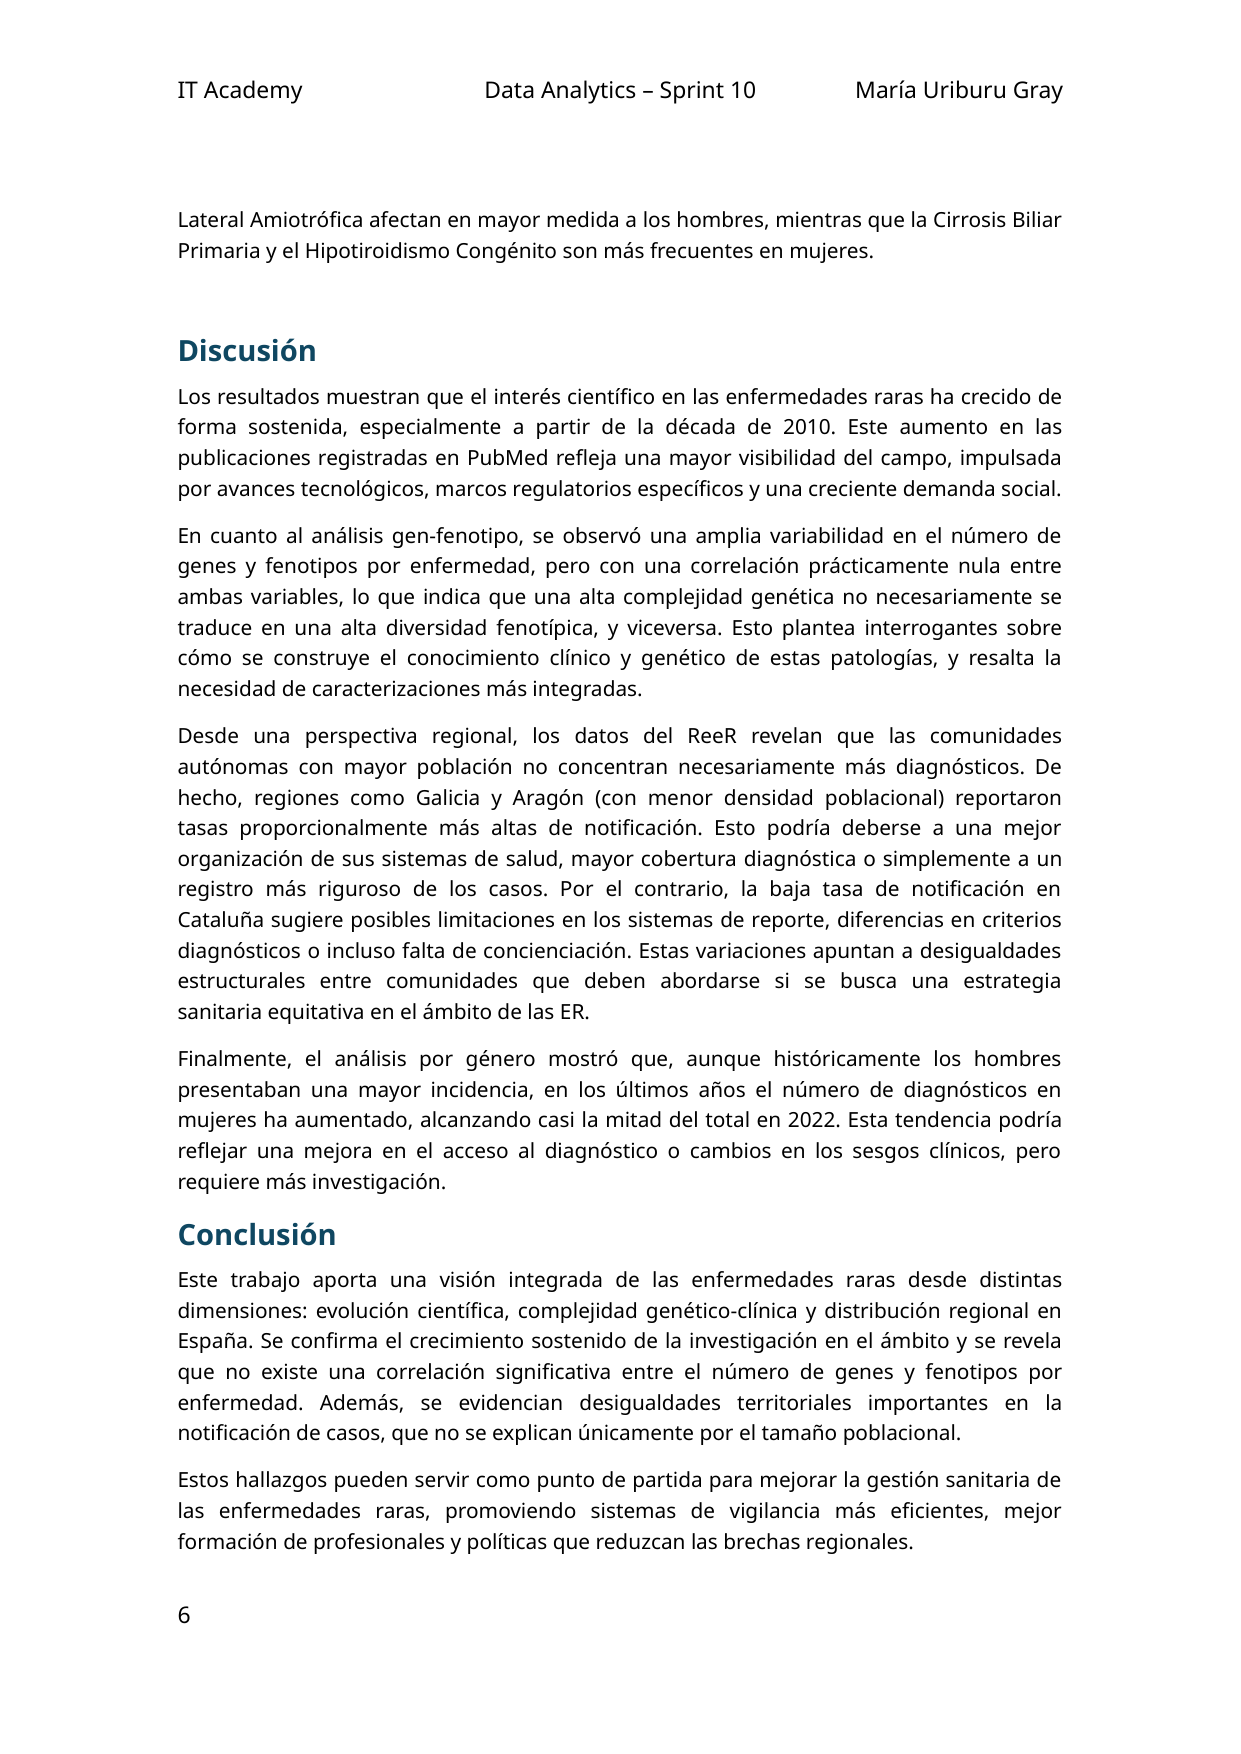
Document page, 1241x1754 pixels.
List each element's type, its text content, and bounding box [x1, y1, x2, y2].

text Este trabajo aporta una visión integrada de las enfermedades raras desde distintas dimensiones: evolución científica, complejidad genético-clínica y distribución regional en España. Se confirma el crecimiento sostenido de la investigación en el ámbito y se revela que no existe una correlación significativa entre el número de genes y fenotipos por enfermedad. Además, se evidencian desigualdades territoriales importantes en la notificación de casos, que no se explican únicamente por el tamaño poblacional. [177, 1265, 1063, 1447]
text Finalmente, el análisis por género mostró que, aunque históricamente los hombres presentaban una mayor incidencia, en los últimos años el número de diagnósticos en mujeres ha aumentado, alcanzando casi la mitad del total en 2022. Esta tendencia podría reflejar una mejora en el acceso al diagnóstico o cambios en los sesgos clínicos, pero requiere más investigación. [177, 1044, 1063, 1195]
text Desde una perspectiva regional, los datos del ReeR revelan que las comunidades autónomas con mayor población no concentran necesariamente más diagnósticos. De hecho, regiones como Galicia y Aragón (con menor densidad poblacional) reportaron tasas proporcionalmente más altas de notificación. Esto podría deberse a una mejor organización de sus sistemas de salud, mayor cobertura diagnóstica o simplemente a un registro más riguroso de los casos. Por el contrario, la baja tasa de notificación en Cataluña sugiere posibles limitaciones en los sistemas de reporte, diferencias en criterios diagnósticos o incluso falta de concienciación. Estas variaciones apuntan a desigualdades estructurales entre comunidades que deben abordarse si se busca una estrategia sanitaria equitativa en el ámbito de las ER. [177, 721, 1063, 1025]
subtitle Conclusión [177, 1214, 1063, 1254]
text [177, 205, 1063, 264]
text Los resultados muestran que el interés científico en las enfermedades raras ha crecido de forma sostenida, especialmente a partir de la década de 2010. Este aumento en las publicaciones registradas en PubMed refleja una mayor visibilidad del campo, impulsada por avances tecnológicos, marcos regulatorios específicos y una creciente demanda social. [177, 382, 1063, 502]
subtitle Discusión [177, 331, 1063, 370]
text Estos hallazgos pueden servir como punto de partida para mejorar la gestión sanitaria de las enfermedades raras, promoviendo sistemas de vigilancia más eficientes, mejor formación de profesionales y políticas que reduzcan las brechas regionales. [177, 1466, 1063, 1555]
text En cuanto al análisis gen-fenotipo, se observó una amplia variabilidad en el número de genes y fenotipos por enfermedad, pero con una correlación prácticamente nula entre ambas variables, lo que indica que una alta complejidad genética no necesariamente se traduce en una alta diversidad fenotípica, y viceversa. Esto plantea interrogantes sobre cómo se construye el conocimiento clínico y genético de estas patologías, y resalta la necesidad de caracterizaciones más integradas. [177, 521, 1063, 702]
